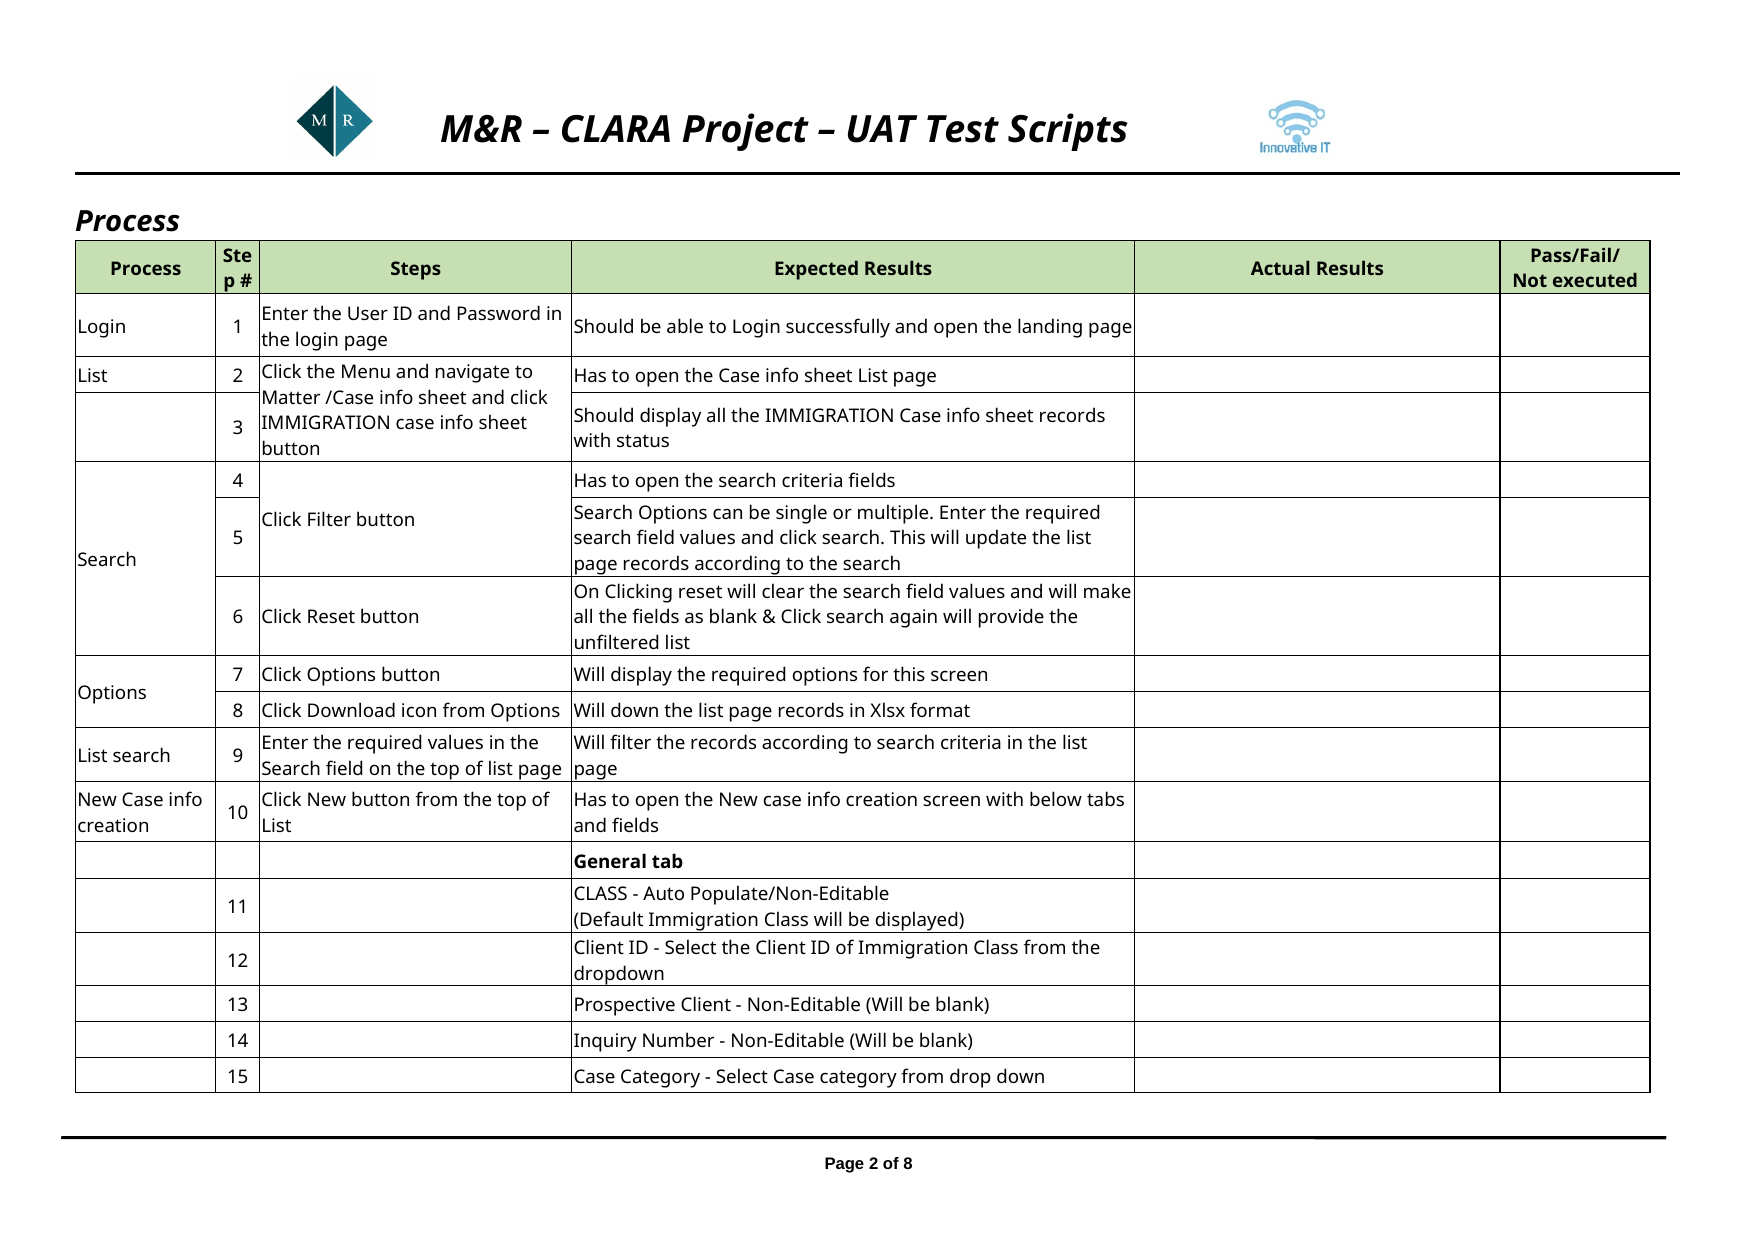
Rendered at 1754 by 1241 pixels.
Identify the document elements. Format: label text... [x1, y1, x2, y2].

text Process [75, 200, 1669, 240]
table_cell 14 [216, 1022, 259, 1057]
table_cell 12 [216, 933, 259, 985]
table_cell [1135, 1058, 1499, 1092]
table_header Process [76, 241, 215, 293]
table_cell Click Options button [260, 656, 571, 691]
table_cell 5 [216, 498, 259, 576]
table_header Steps [260, 241, 571, 293]
table_cell Click Filter button [260, 462, 571, 576]
table_cell Will display the required options for this screen [572, 656, 1134, 691]
table_cell Has to open the New case info creation screen with below tabs and fields [572, 782, 1134, 841]
table_cell Should be able to Login successfully and open the landing page [572, 294, 1134, 356]
table_cell Will filter the records according to search criteria in the list page [572, 728, 1134, 781]
table_cell Should display all the IMMIGRATION Case info sheet records with status [572, 393, 1134, 461]
table_cell [1135, 462, 1499, 497]
table_cell New Case info creation [76, 782, 215, 841]
table_cell [1501, 728, 1649, 781]
table_cell [1501, 842, 1649, 878]
table_cell [1501, 933, 1649, 985]
table_cell [1135, 879, 1499, 932]
table_cell [76, 986, 215, 1021]
table_cell [1501, 1058, 1649, 1092]
table_cell Inquiry Number - Non-Editable (Will be blank) [572, 1022, 1134, 1057]
table_cell [76, 879, 215, 932]
table_cell [260, 879, 571, 932]
table_cell [216, 842, 259, 878]
table_cell Enter the User ID and Password in the login page [260, 294, 571, 356]
table_cell [1501, 656, 1649, 691]
table_cell List search [76, 728, 215, 781]
table_cell [1501, 879, 1649, 932]
table_cell Login [76, 294, 215, 356]
table_cell Search [76, 462, 215, 655]
table_cell Search Options can be single or multiple. Enter the required search field values and click search. This will update the list page records according to the search [572, 498, 1134, 576]
picture [1243, 84, 1350, 160]
table_cell [260, 1058, 571, 1092]
table_cell [260, 842, 571, 878]
table_cell [260, 986, 571, 1021]
table_cell [76, 842, 215, 878]
table_cell 2 [216, 357, 259, 392]
table_cell Prospective Client - Non-Editable (Will be blank) [572, 986, 1134, 1021]
table_cell Has to open the search criteria fields [572, 462, 1134, 497]
table_header Pass/Fail/ Not executed [1501, 241, 1649, 293]
table_cell Click New button from the top of List [260, 782, 571, 841]
table_cell [1501, 498, 1649, 576]
table_cell [1501, 462, 1649, 497]
table_cell [1501, 782, 1649, 841]
table_cell [1135, 498, 1499, 576]
table_cell [76, 1022, 215, 1057]
table_cell [1501, 357, 1649, 392]
table_cell On Clicking reset will clear the search field values and will make all the fields as blank & Click search again will provide the unfiltered list [572, 577, 1134, 655]
table_cell 15 [216, 1058, 259, 1092]
table_cell Click Reset button [260, 577, 571, 655]
table_cell CLASS - Auto Populate/Non-Editable (Default Immigration Class will be displayed) [572, 879, 1134, 932]
table_cell [1135, 294, 1499, 356]
picture [290, 74, 379, 160]
table_cell 4 [216, 462, 259, 497]
table_cell Will down the list page records in Xlsx format [572, 692, 1134, 727]
table_cell Enter the required values in the Search field on the top of list page [260, 728, 571, 781]
table_cell [1135, 986, 1499, 1021]
table_cell [1501, 294, 1649, 356]
table_cell [1135, 692, 1499, 727]
table_cell [76, 1058, 215, 1092]
table_cell Click the Menu and navigate to Matter /Case info sheet and click IMMIGRATION case info sheet button [260, 357, 571, 461]
table_header Actual Results [1135, 241, 1499, 293]
table_cell [1135, 357, 1499, 392]
table_cell Click Download icon from Options [260, 692, 571, 727]
table_cell 13 [216, 986, 259, 1021]
table_cell Has to open the Case info sheet List page [572, 357, 1134, 392]
table_cell [1135, 728, 1499, 781]
table_cell [1135, 842, 1499, 878]
table_cell [1501, 692, 1649, 727]
table_cell Case Category - Select Case category from drop down [572, 1058, 1134, 1092]
table_cell [1135, 656, 1499, 691]
table_cell [1135, 577, 1499, 655]
table_cell 10 [216, 782, 259, 841]
table_cell List [76, 357, 215, 392]
table_header Step # [216, 241, 259, 293]
table_cell 8 [216, 692, 259, 727]
table_cell 9 [216, 728, 259, 781]
table_cell [1501, 1022, 1649, 1057]
table_cell [260, 1022, 571, 1057]
table_cell [1501, 577, 1649, 655]
table_cell [76, 393, 215, 461]
table_cell General tab [572, 842, 1134, 878]
table_cell 11 [216, 879, 259, 932]
table_cell 3 [216, 393, 259, 461]
table_cell 7 [216, 656, 259, 691]
table_cell [1135, 393, 1499, 461]
table_cell [1501, 393, 1649, 461]
table_cell [1135, 933, 1499, 985]
table_header Expected Results [572, 241, 1134, 293]
table_cell [1501, 986, 1649, 1021]
table_cell 1 [216, 294, 259, 356]
table_cell Options [76, 656, 215, 727]
table_cell [260, 933, 571, 985]
table_cell [1135, 782, 1499, 841]
table_cell 6 [216, 577, 259, 655]
table_cell [1135, 1022, 1499, 1057]
table_cell [76, 933, 215, 985]
table_cell Client ID - Select the Client ID of Immigration Class from the dropdown [572, 933, 1134, 985]
